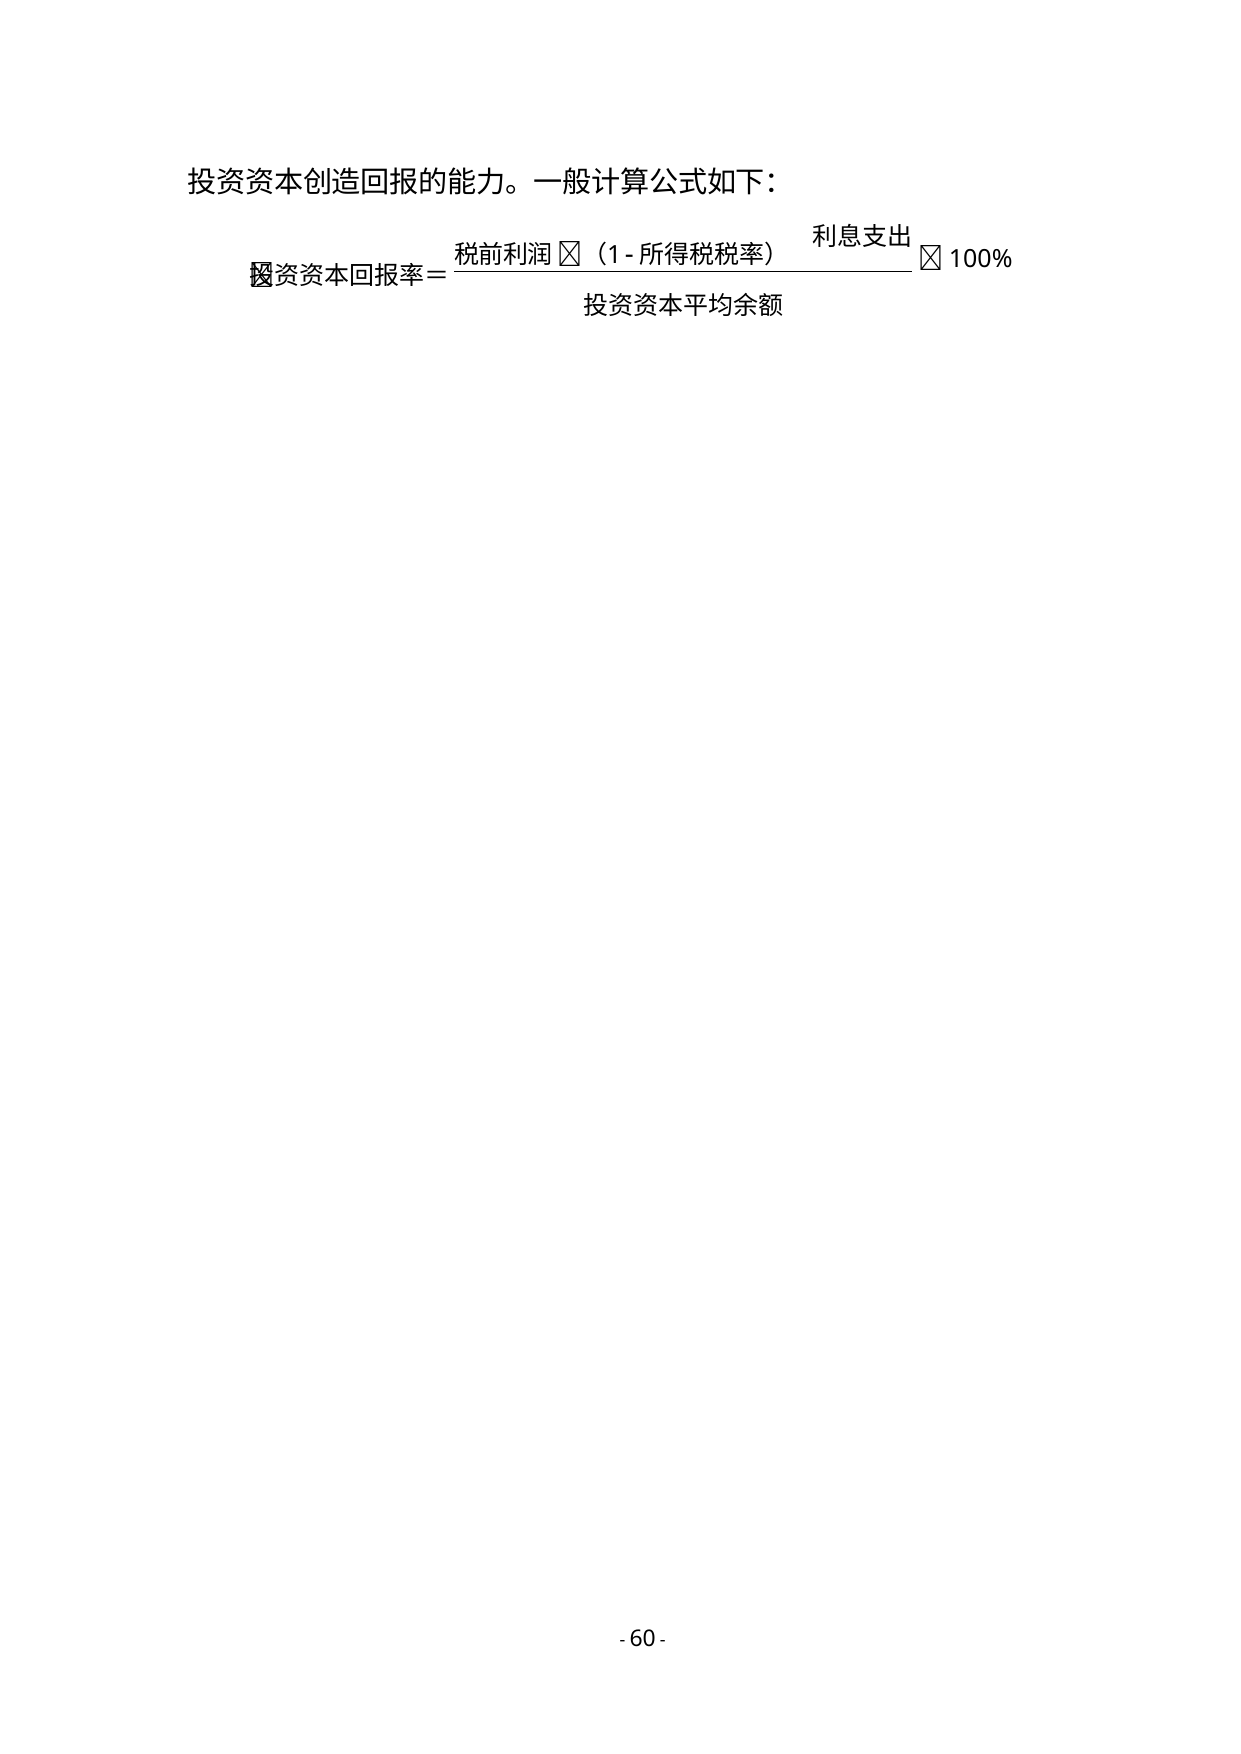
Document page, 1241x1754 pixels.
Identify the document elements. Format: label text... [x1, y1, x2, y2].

text 投资资本平均余额 [583, 292, 1080, 320]
text 投资资本回报率＝ 税前利润 （1  所得税税率） [249, 236, 802, 292]
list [187, 158, 1053, 201]
text 利息支出  100% [812, 237, 1080, 276]
